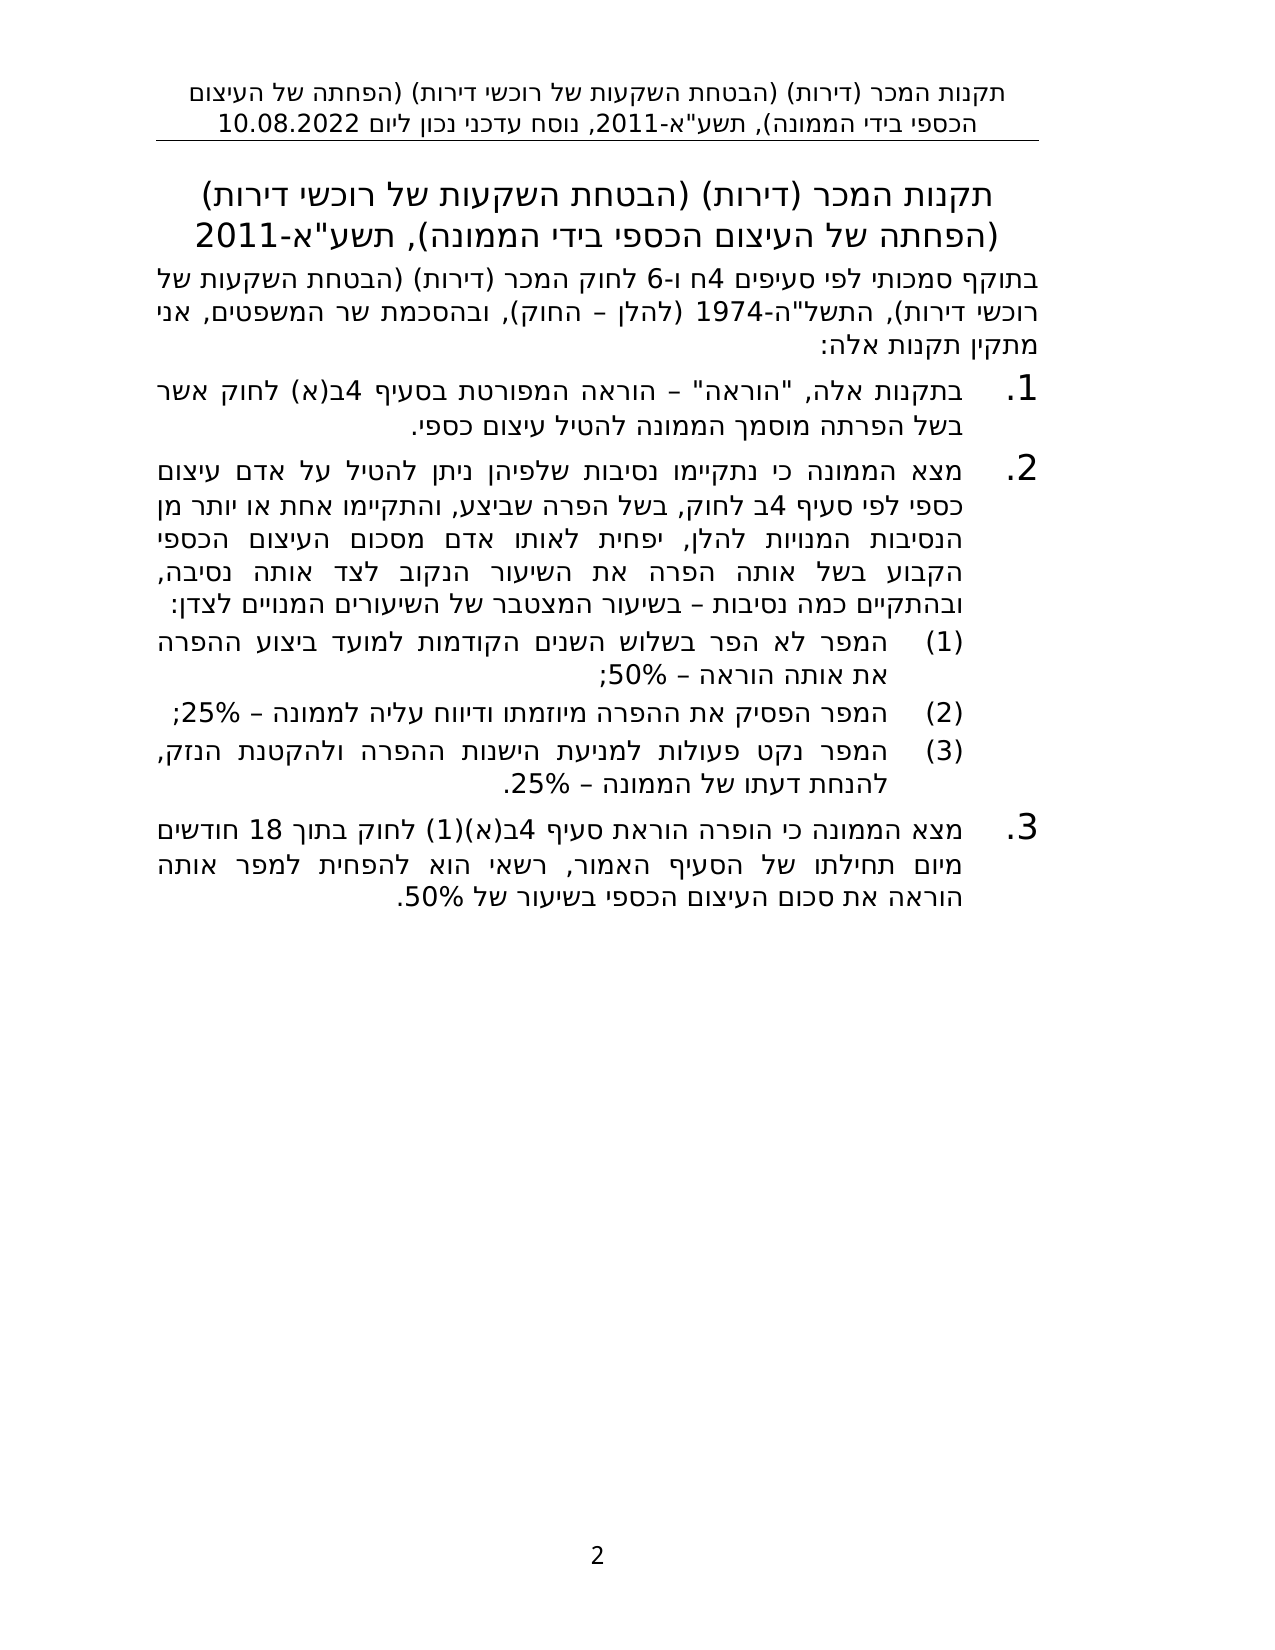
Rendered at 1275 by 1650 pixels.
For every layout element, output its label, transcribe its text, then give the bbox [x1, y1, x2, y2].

text בתוקף סמכותי לפי סעיפים 4ח ו-6 לחוק המכר (דירות) (הבטחת השקעות של רוכשי דירות), התשל"ה-1974 (להלן – החוק), ובהסכמת שר המשפטים, אני מתקין תקנות אלה: [156, 270, 1039, 367]
text (3) המפר נקט פעולות למניעת הישנות ההפרה ולהקטנת הנזק, להנחת דעתו של הממונה – 25%. [156, 742, 964, 806]
text תקנות המכר (דירות) (הבטחת השקעות של רוכשי דירות) (הפחתה של העיצום הכספי בידי הממונה), תשע"א-2011 [156, 182, 1039, 261]
text (1) המפר לא הפר בשלוש השנים הקודמות למועד ביצוע ההפרה את אותה הוראה – 50%; [156, 633, 964, 697]
text 3. מצא הממונה כי הופרה הוראת סעיף 4ב(א)(1) לחוק בתוך 18 חודשים מיום תחילתו של הסעיף האמור, רשאי הוא להפחית למפר אותה הוראה את סכום העיצום הכספי בשיעור של 50%. [156, 812, 1039, 919]
text 2. מצא הממונה כי נתקיימו נסיבות שלפיהן ניתן להטיל על אדם עיצום כספי לפי סעיף 4ב לחוק, בשל הפרה שביצע, והתקיימו אחת או יותר מן הנסיבות המנויות להלן, יפחית לאותו אדם מסכום העיצום הכספי הקבוע בשל אותה הפרה את השיעור הנקוב לצד אותה נסיבה, ובהתקיים כמה נסיבות – בשיעור המצטבר של השיעורים המנויים לצדן: [156, 454, 1039, 626]
text 1. בתקנות אלה, "הוראה" – הוראה המפורטת בסעיף 4ב(א) לחוק אשר בשל הפרתה מוסמך הממונה להטיל עיצום כספי. [156, 373, 1039, 447]
text (2) המפר הפסיק את ההפרה מיוזמתו ודיווח עליה לממונה – 25%; [156, 704, 964, 735]
